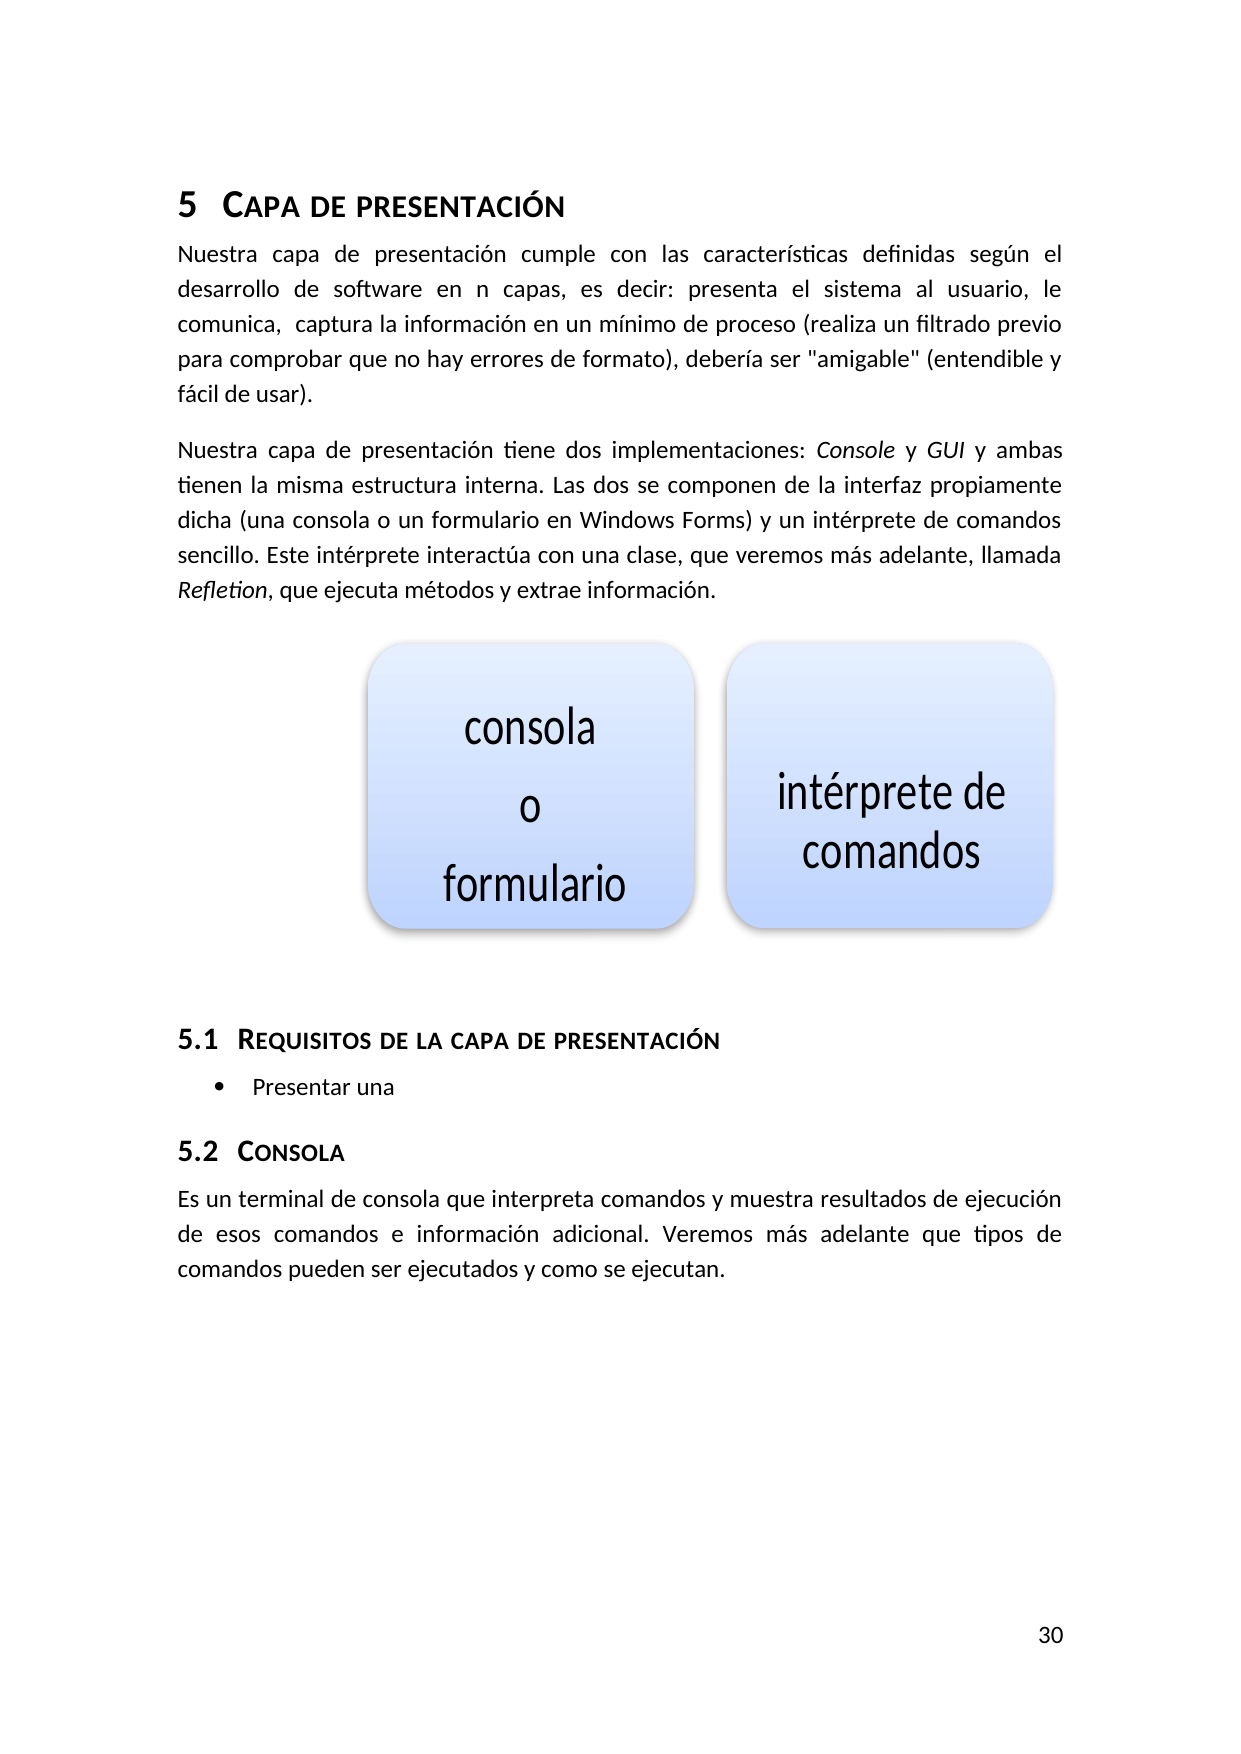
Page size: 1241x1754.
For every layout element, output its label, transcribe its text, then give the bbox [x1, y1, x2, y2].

subtitle Requisitos de la capa de presentación [177, 1019, 1063, 1057]
list Presentar una [215, 1071, 1063, 1101]
subtitle Capa de presentación [177, 179, 1063, 227]
subtitle Consola [177, 1131, 1063, 1169]
text Nuestra capa de presentación tiene dos implementaciones: Console y GUI y ambas tienen la misma estructura interna. Las dos se componen de la interfaz propiamente dicha (una consola o un formulario en Windows Forms) y un intérprete de comandos sencillo. Este intérprete interactúa con una clase, que veremos más adelante, llamada Refletion, que ejecuta métodos y extrae información. [177, 434, 1063, 605]
text Nuestra capa de presentación cumple con las características definidas según el desarrollo de software en n capas, es decir: presenta el sistema al usuario, le comunica, captura la información en un mínimo de proceso (realiza un filtrado previo para comprobar que no hay errores de formato), debería ser "amigable" (entendible y fácil de usar). [177, 238, 1063, 409]
text Es un terminal de consola que interpreta comandos y muestra resultados de ejecución de esos comandos e información adicional. Veremos más adelante que tipos de comandos pueden ser ejecutados y como se ejecutan. [177, 1183, 1063, 1283]
